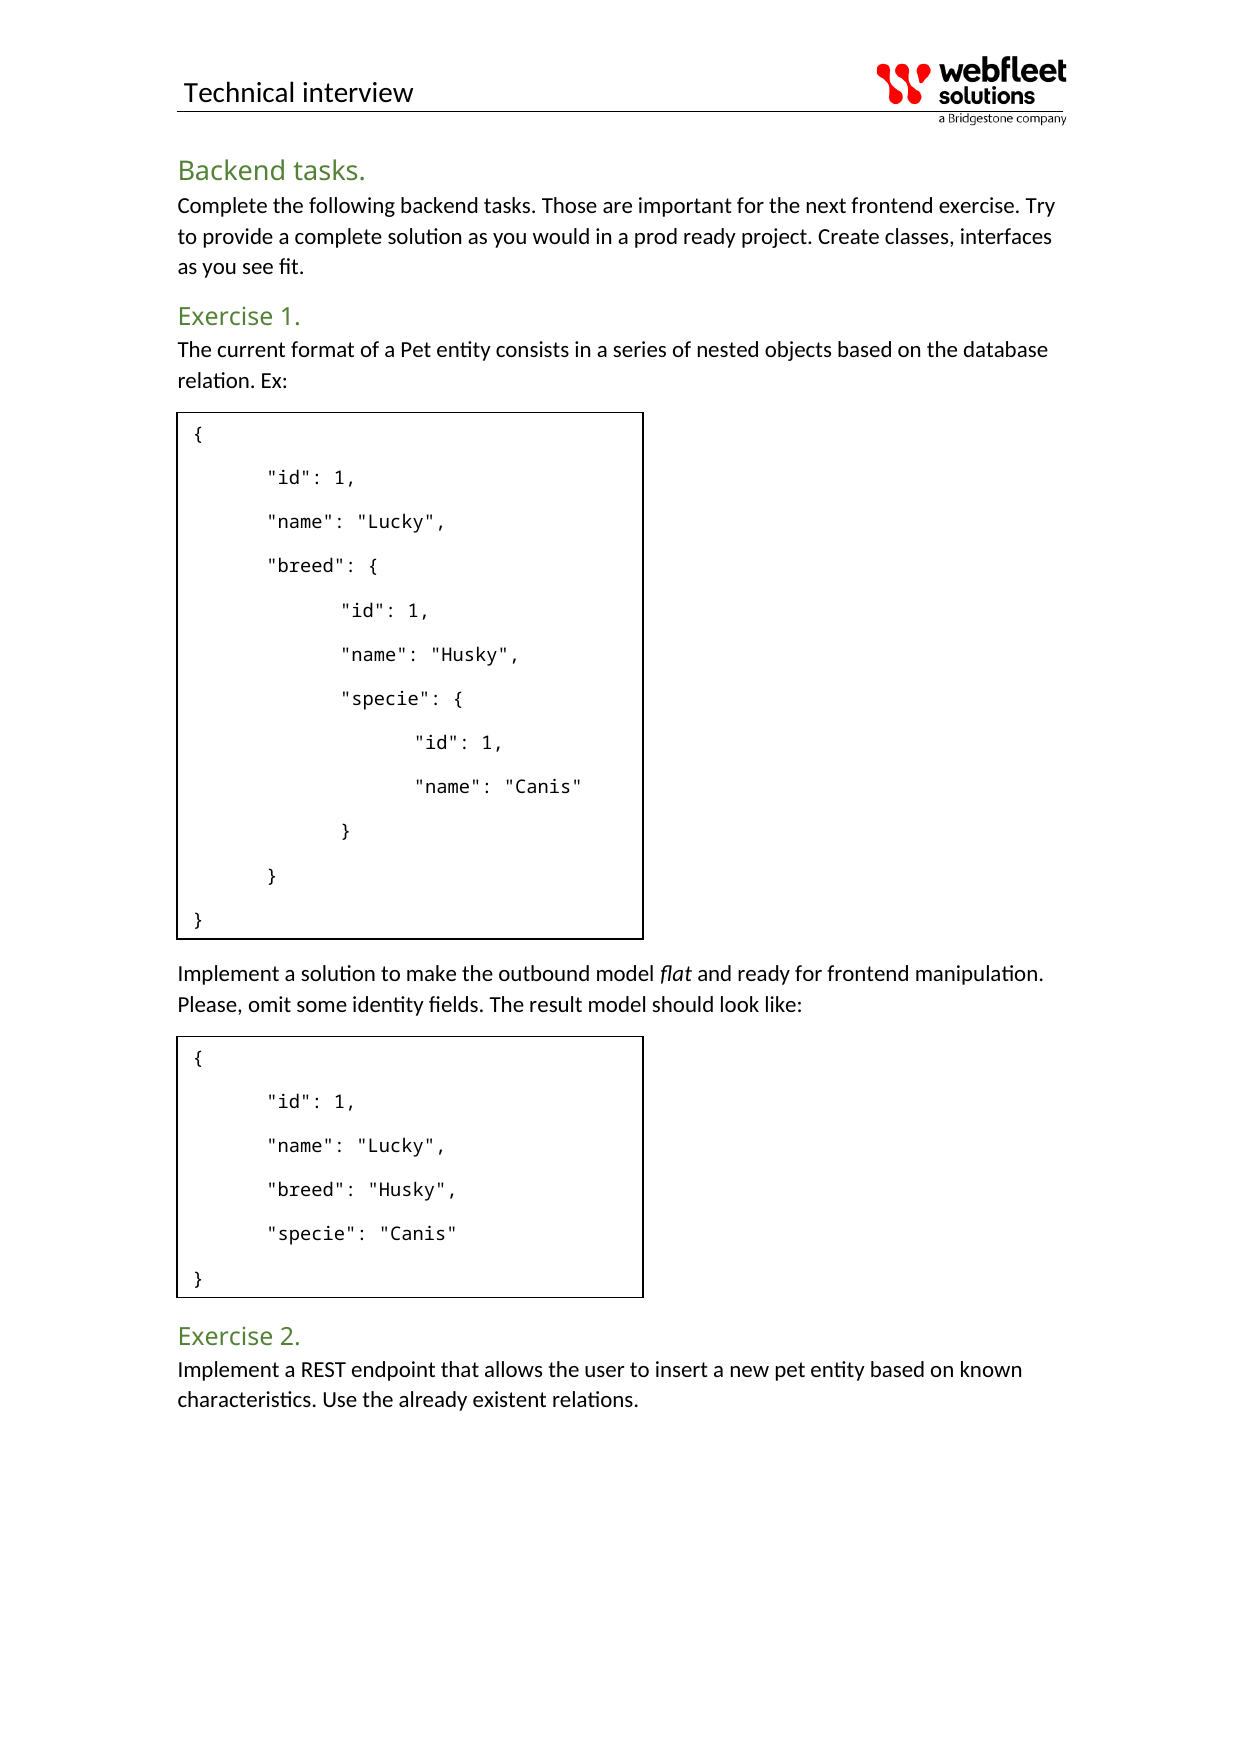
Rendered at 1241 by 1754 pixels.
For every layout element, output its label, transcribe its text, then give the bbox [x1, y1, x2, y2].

subtitle Backend tasks. [177, 152, 1063, 189]
text Implement a REST endpoint that allows the user to insert a new pet entity based on known characteristics. Use the already existent relations. [177, 1355, 1063, 1413]
subtitle Exercise 1. [177, 299, 1063, 333]
text Complete the following backend tasks. Those are important for the next frontend exercise. Try to provide a complete solution as you would in a prod ready project. Create classes, interfaces as you see fit. [177, 192, 1063, 280]
subtitle Exercise 2. [177, 1318, 1063, 1352]
picture [876, 56, 1067, 126]
text Implement a solution to make the outbound model flat and ready for frontend manipulation. Please, omit some identity fields. The result model should look like: [177, 959, 1063, 1018]
text The current format of a Pet entity consists in a series of nested objects based on the database relation. Ex: [177, 336, 1063, 394]
